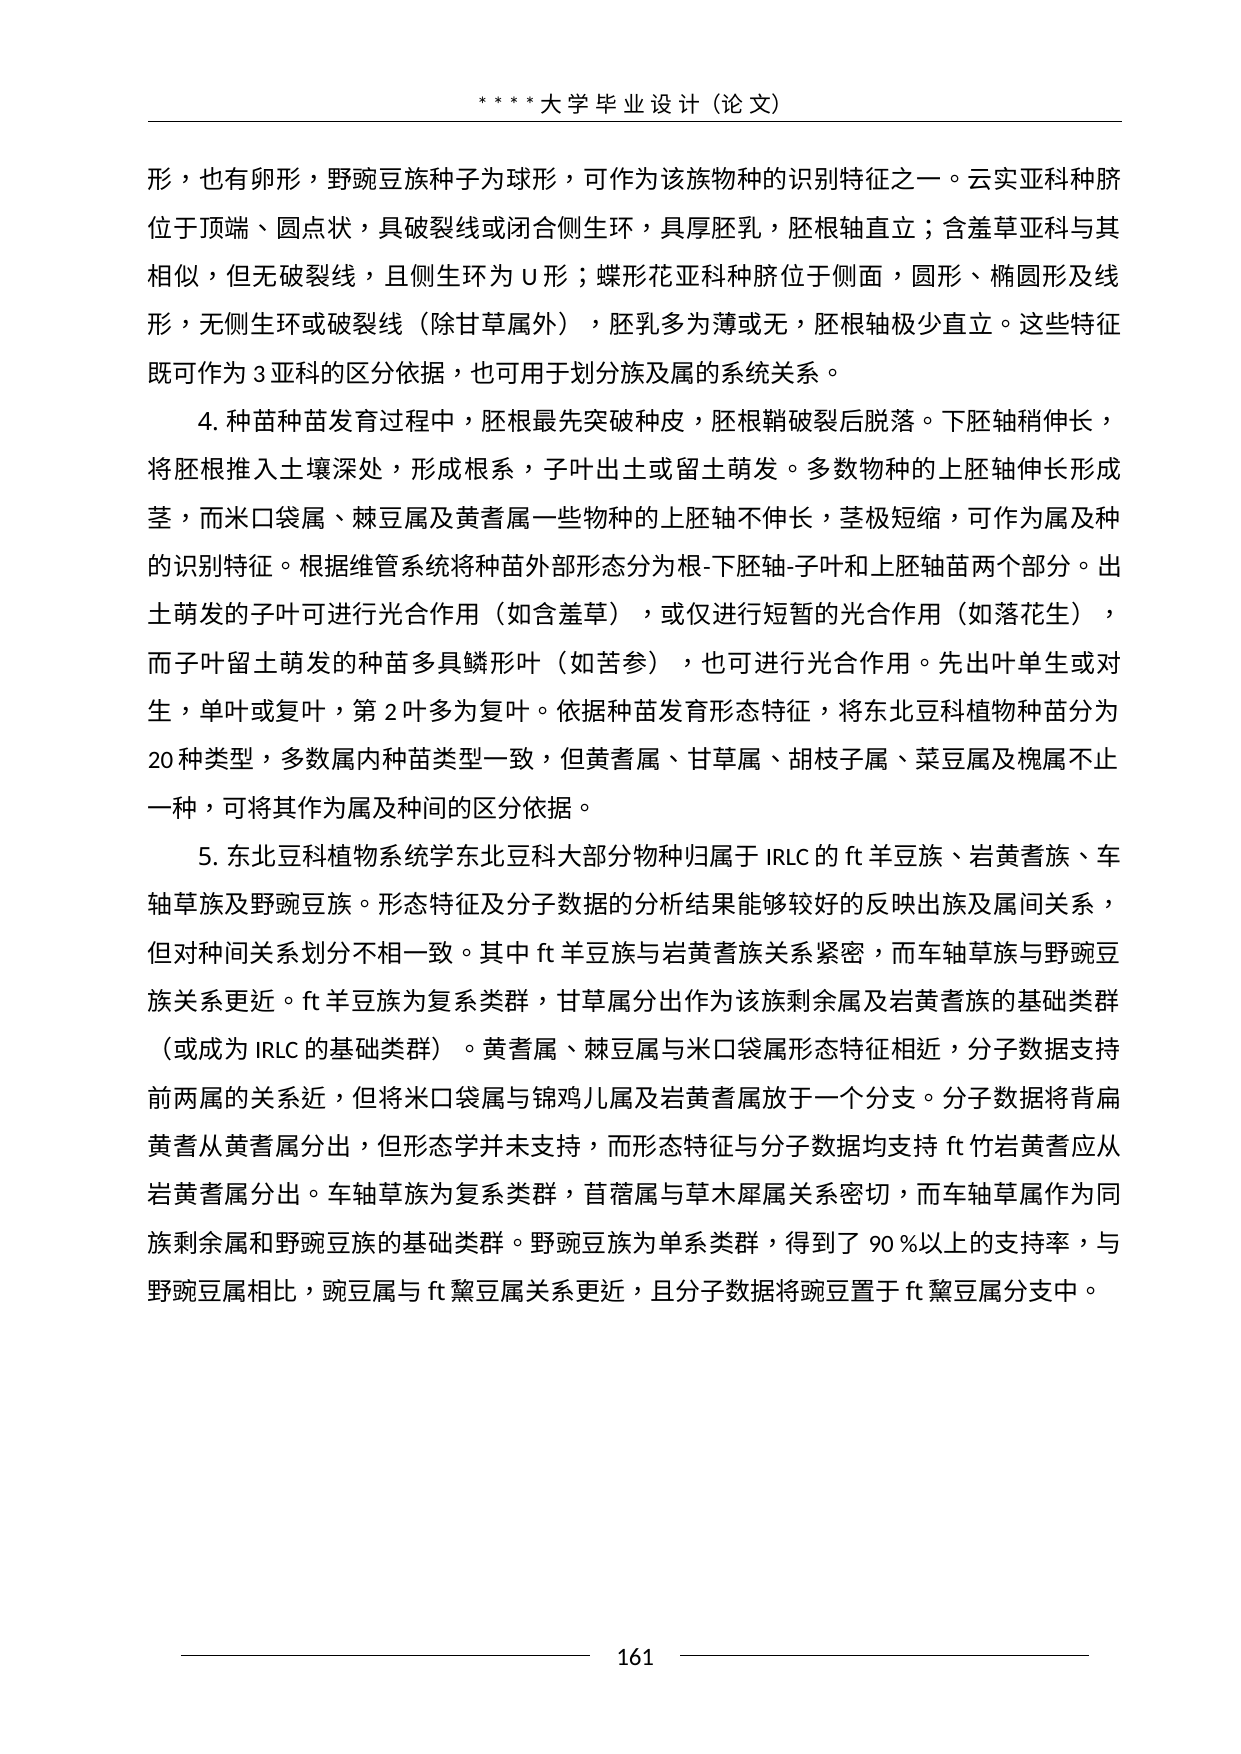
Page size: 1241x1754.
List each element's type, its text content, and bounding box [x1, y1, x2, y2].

text 4. 种苗种苗发育过程中，胚根最先突破种皮，胚根鞘破裂后脱落。下胚轴稍伸长，将胚根推入土壤深处，形成根系，子叶出土或留土萌发。多数物种的上胚轴伸长形成茎，而米口袋属、棘豆属及黄耆属一些物种的上胚轴不伸长，茎极短缩，可作为属及种的识别特征。根据维管系统将种苗外部形态分为根-下胚轴-子叶和上胚轴苗两个部分。出土萌发的子叶可进行光合作用（如含羞草），或仅进行短暂的光合作用（如落花生），而子叶留土萌发的种苗多具鳞形叶（如苦参），也可进行光合作用。先出叶单生或对生，单叶或复叶，第2叶多为复叶。依据种苗发育形态特征，将东北豆科植物种苗分为20种类型，多数属内种苗类型一致，但黄耆属、甘草属、胡枝子属、菜豆属及槐属不止一种，可将其作为属及种间的区分依据。 [148, 389, 1122, 824]
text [148, 148, 1122, 389]
text 5. 东北豆科植物系统学东北豆科大部分物种归属于IRLC的ft羊豆族、岩黄耆族、车轴草族及野豌豆族。形态特征及分子数据的分析结果能够较好的反映出族及属间关系，但对种间关系划分不相一致。其中ft羊豆族与岩黄耆族关系紧密，而车轴草族与野豌豆族关系更近。ft羊豆族为复系类群，甘草属分出作为该族剩余属及岩黄耆族的基础类群（或成为IRLC的基础类群）。黄耆属、棘豆属与米口袋属形态特征相近，分子数据支持前两属的关系近，但将米口袋属与锦鸡儿属及岩黄耆属放于一个分支。分子数据将背扁黄耆从黄耆属分出，但形态学并未支持，而形态特征与分子数据均支持ft竹岩黄耆应从岩黄耆属分出。车轴草族为复系类群，苜蓿属与草木犀属关系密切，而车轴草属作为同族剩余属和野豌豆族的基础类群。野豌豆族为单系类群，得到了90 %以上的支持率，与野豌豆属相比，豌豆属与ft黧豆属关系更近，且分子数据将豌豆置于ft黧豆属分支中。 [148, 824, 1122, 1308]
